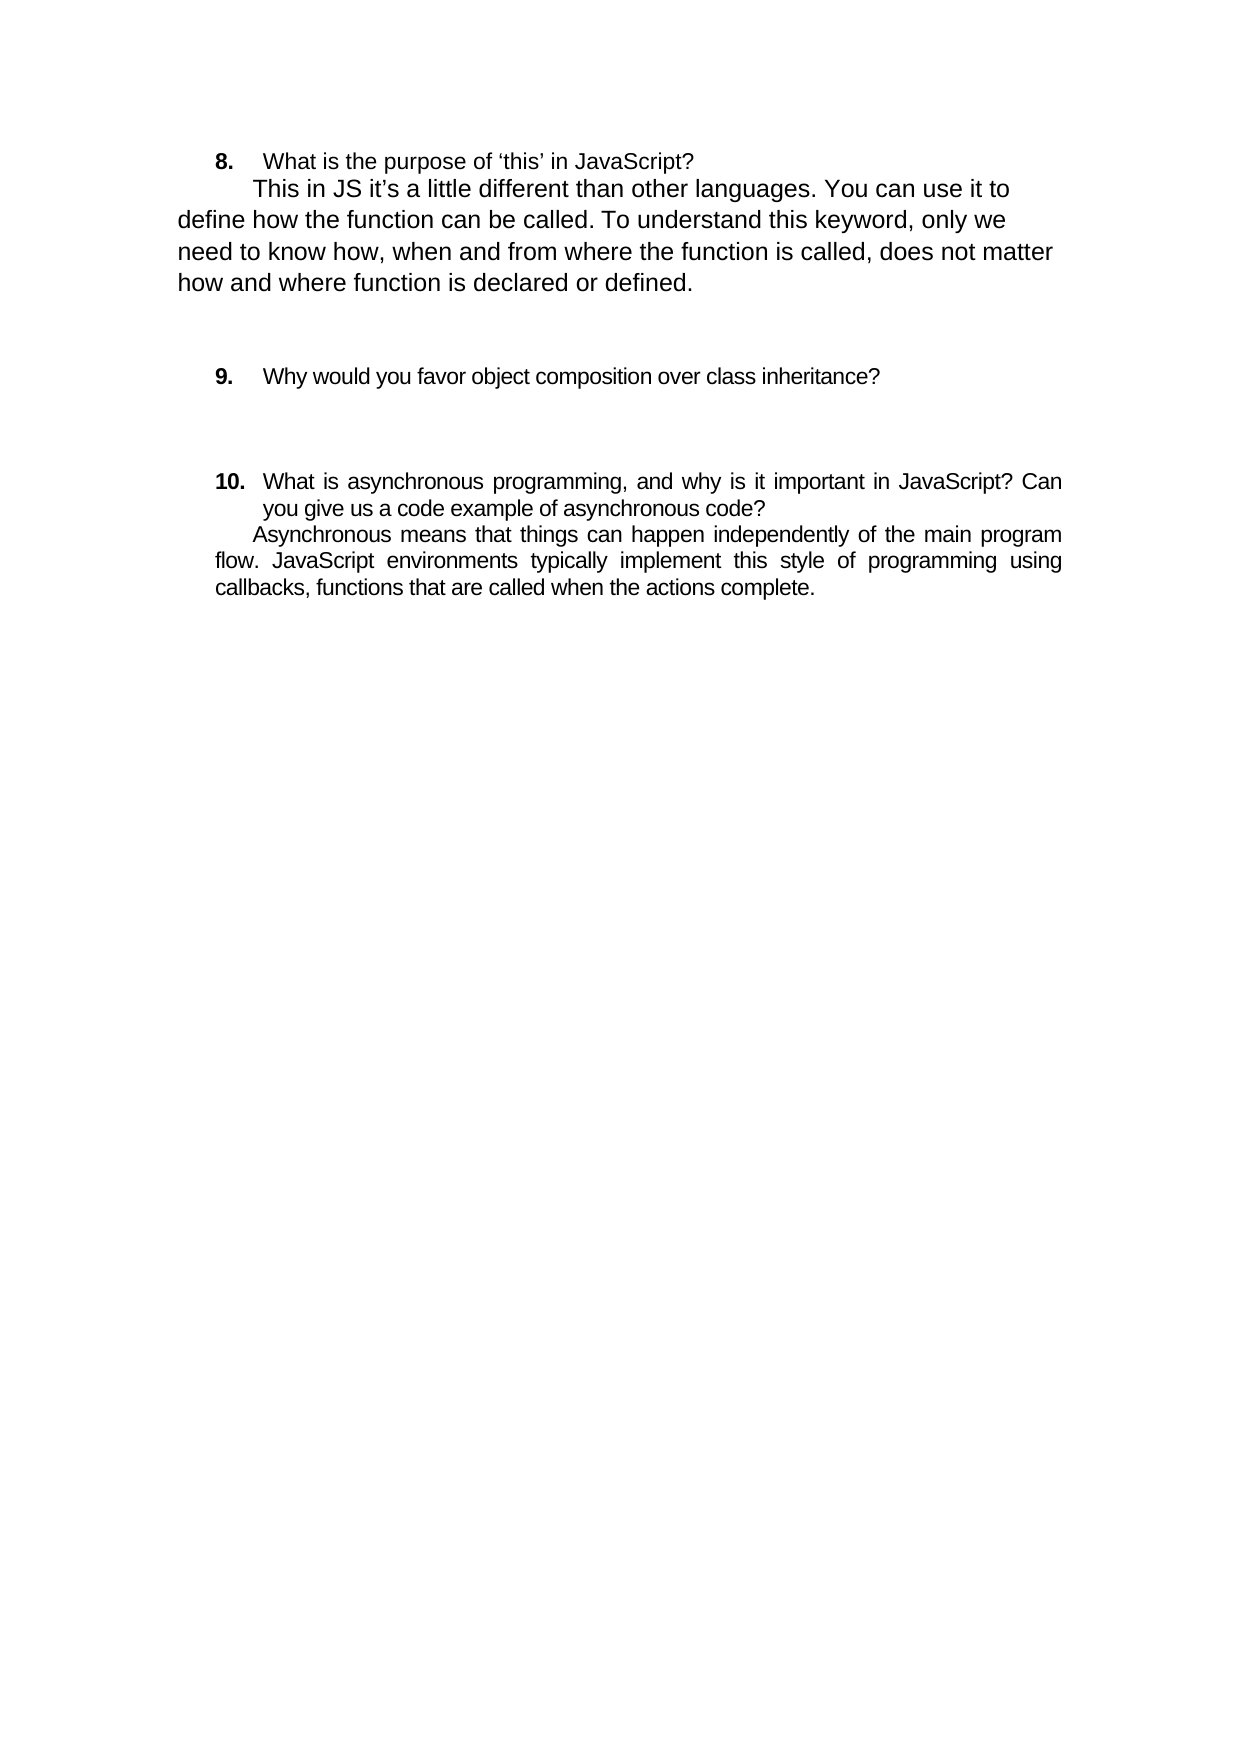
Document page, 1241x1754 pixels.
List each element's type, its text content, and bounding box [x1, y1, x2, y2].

subtitle What is the purpose of ‘this’ in JavaScript? [215, 148, 1063, 174]
text This in JS it’s a little different than other languages. You can use it to define how the function can be called. To understand this keyword, only we need to know how, when and from where the function is called, does not matter how and where function is declared or defined. [177, 174, 1063, 296]
subtitle Asynchronous means that things can happen independently of the main program flow. JavaScript environments typically implement this style of programming using callbacks, functions that are called when the actions complete. [215, 521, 1063, 600]
subtitle Why would you favor object composition over class inheritance? [215, 363, 1063, 389]
subtitle What is asynchronous programming, and why is it important in JavaScript? Can you give us a code example of asynchronous code? [215, 468, 1063, 521]
